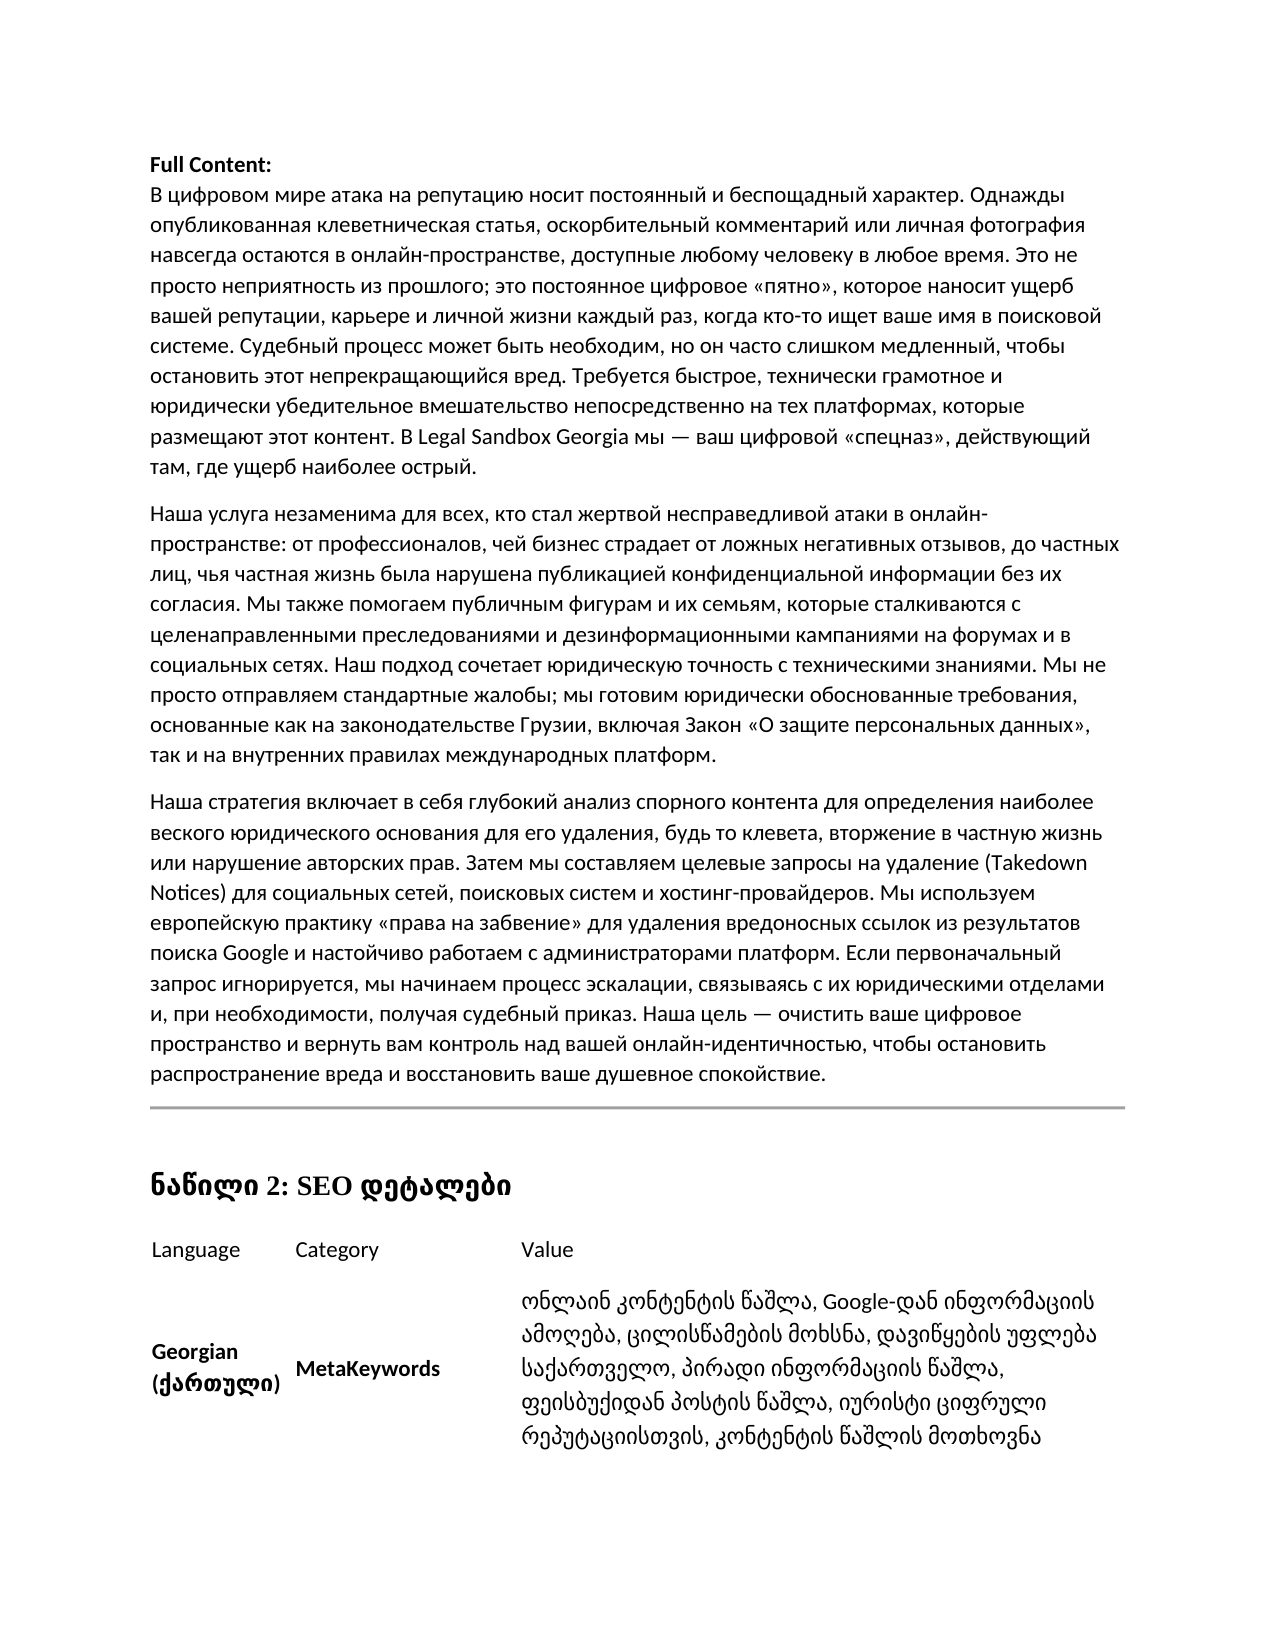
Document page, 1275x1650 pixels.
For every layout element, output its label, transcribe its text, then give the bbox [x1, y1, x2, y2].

table_cell ონლაინ კონტენტის წაშლა, Google-დან ინფორმაციის ამოღება, ცილისწამების მოხსნა, დავიწყების უფლება საქართველო, პირადი ინფორმაციის წაშლა, ფეისბუქიდან პოსტის წაშლა, იურისტი ციფრული რეპუტაციისთვის, კონტენტის წაშლის მოთხოვნა [520, 1283, 1125, 1471]
table_cell MetaKeywords [294, 1283, 519, 1471]
text Наша услуга незаменима для всех, кто стал жертвой несправедливой атаки в онлайн-пространстве: от профессионалов, чей бизнес страдает от ложных негативных отзывов, до частных лиц, чья частная жизнь была нарушена публикацией конфиденциальной информации без их согласия. Мы также помогаем публичным фигурам и их семьям, которые сталкиваются с целенаправленными преследованиями и дезинформационными кампаниями на форумах и в социальных сетях. Наш подход сочетает юридическую точность с техническими знаниями. Мы не просто отправляем стандартные жалобы; мы готовим юридически обоснованные требования, основанные как на законодательстве Грузии, включая Закон «О защите персональных данных», так и на внутренних правилах международных платформ. [150, 499, 1125, 769]
table_header Language [150, 1233, 294, 1283]
table_header Category [294, 1233, 519, 1283]
table_cell Georgian (ქართული) [150, 1283, 294, 1471]
subtitle ნაწილი 2: SEO დეტალები [150, 1166, 1125, 1204]
text Full Content: В цифровом мире атака на репутацию носит постоянный и беспощадный характер. Однажды опубликованная клеветническая статья, оскорбительный комментарий или личная фотография навсегда остаются в онлайн-пространстве, доступные любому человеку в любое время. Это не просто неприятность из прошлого; это постоянное цифровое «пятно», которое наносит ущерб вашей репутации, карьере и личной жизни каждый раз, когда кто-то ищет ваше имя в поисковой системе. Судебный процесс может быть необходим, но он часто слишком медленный, чтобы остановить этот непрекращающийся вред. Требуется быстрое, технически грамотное и юридически убедительное вмешательство непосредственно на тех платформах, которые размещают этот контент. В Legal Sandbox Georgia мы — ваш цифровой «спецназ», действующий там, где ущерб наиболее острый. [150, 150, 1125, 480]
table_header Value [520, 1233, 1125, 1283]
text Наша стратегия включает в себя глубокий анализ спорного контента для определения наиболее веского юридического основания для его удаления, будь то клевета, вторжение в частную жизнь или нарушение авторских прав. Затем мы составляем целевые запросы на удаление (Takedown Notices) для социальных сетей, поисковых систем и хостинг-провайдеров. Мы используем европейскую практику «права на забвение» для удаления вредоносных ссылок из результатов поиска Google и настойчиво работаем с администраторами платформ. Если первоначальный запрос игнорируется, мы начинаем процесс эскалации, связываясь с их юридическими отделами и, при необходимости, получая судебный приказ. Наша цель — очистить ваше цифровое пространство и вернуть вам контроль над вашей онлайн-идентичностью, чтобы остановить распространение вреда и восстановить ваше душевное спокойствие. [150, 787, 1125, 1087]
